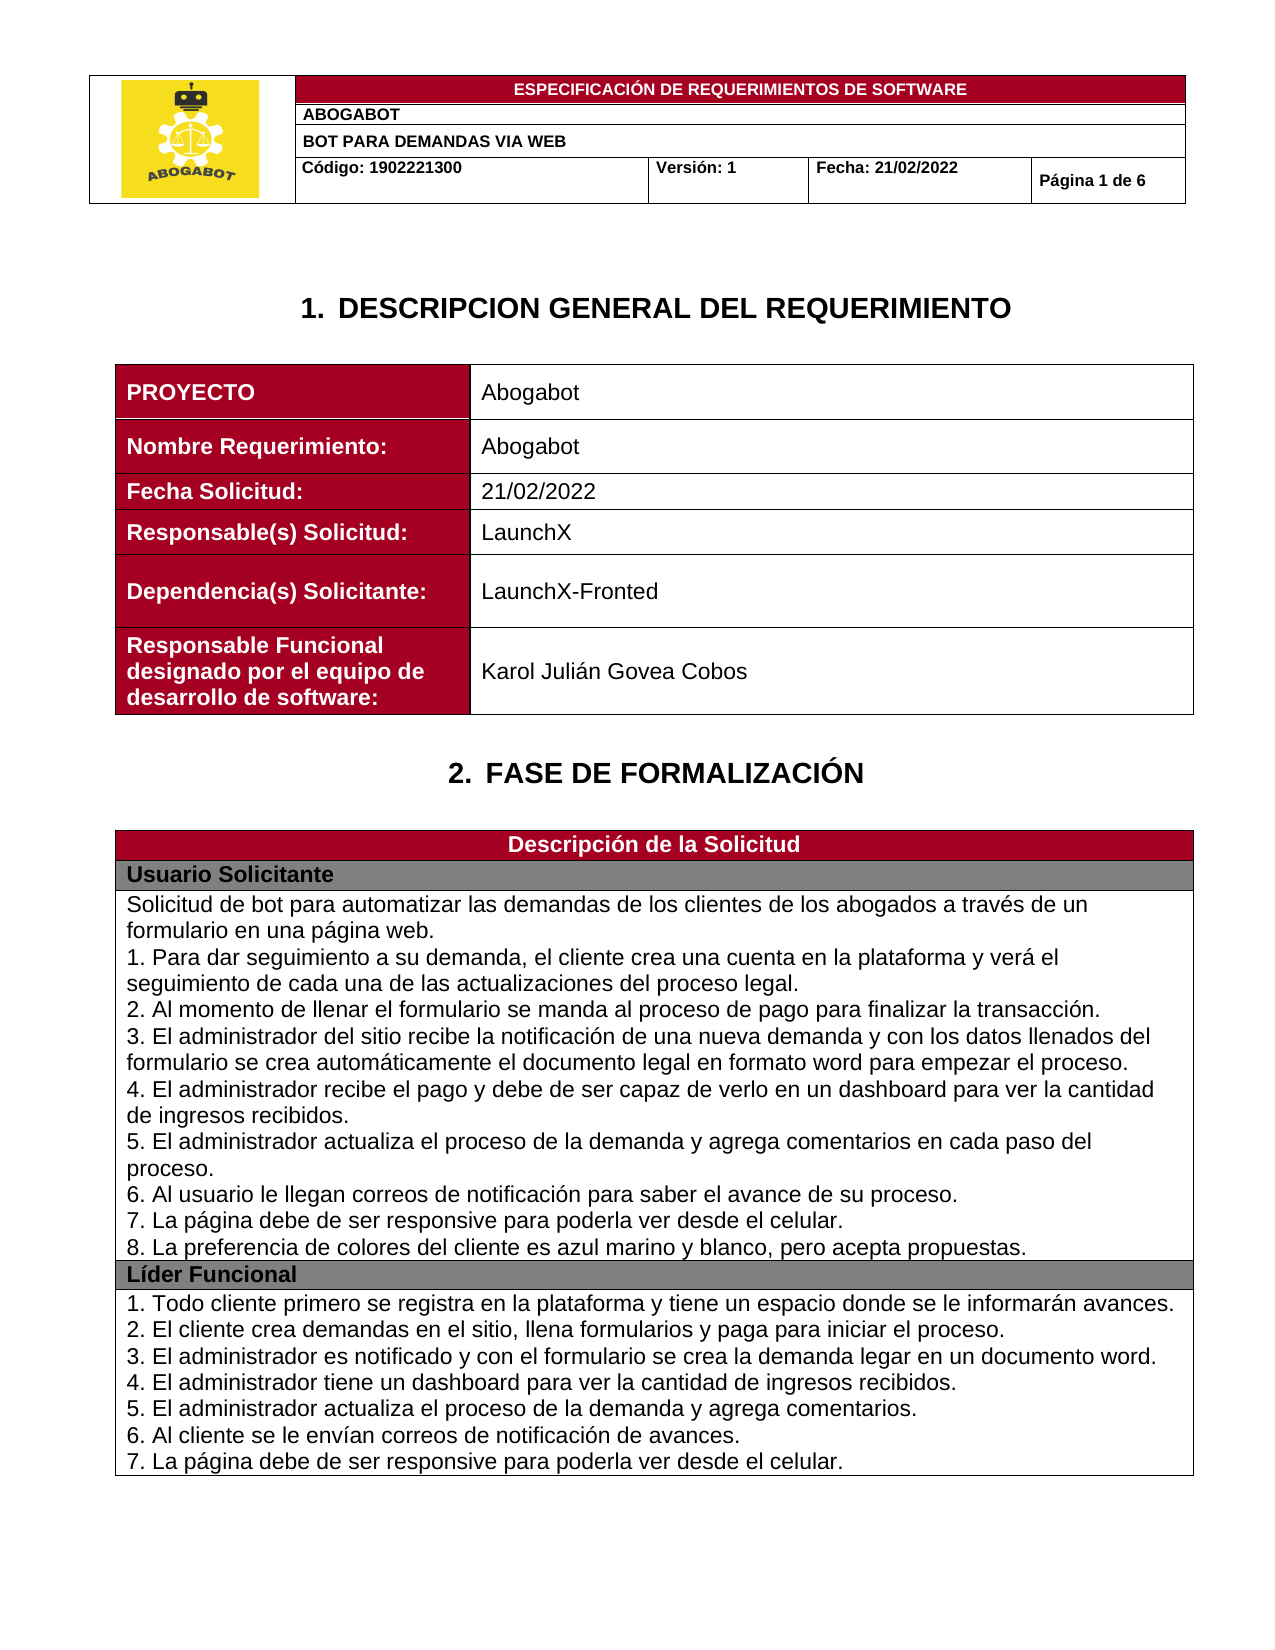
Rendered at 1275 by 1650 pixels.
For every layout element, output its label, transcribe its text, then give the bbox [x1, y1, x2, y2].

table_cell Fecha Solicitud: [116, 474, 469, 509]
subtitle FASE DE FORMALIZACIÓN [215, 756, 1098, 790]
table_cell Karol Julián Govea Cobos [471, 628, 1193, 714]
table_cell Usuario Solicitante [116, 861, 1193, 890]
table_header Descripción de la Solicitud [116, 831, 1193, 860]
table_cell Abogabot [471, 420, 1193, 473]
table_header PROYECTO [116, 365, 469, 418]
table_cell Nombre Requerimiento: [116, 420, 469, 473]
table_cell LaunchX [471, 510, 1193, 554]
table_cell Solicitud de bot para automatizar las demandas de los clientes de los abogados a través de un formulario en una página web. 1. Para dar seguimiento a su demanda, el cliente crea una cuenta en la plataforma y verá el seguimiento de cada una de las actualizaciones del proceso legal. 2. Al momento de llenar el formulario se manda al proceso de pago para finalizar la transacción. 3. El administrador del sitio recibe la notificación de una nueva demanda y con los datos llenados del formulario se crea automáticamente el documento legal en formato word para empezar el proceso. 4. El administrador recibe el pago y debe de ser capaz de verlo en un dashboard para ver la cantidad de ingresos recibidos. 5. El administrador actualiza el proceso de la demanda y agrega comentarios en cada paso del proceso. 6. Al usuario le llegan correos de notificación para saber el avance de su proceso. 7. La página debe de ser responsive para poderla ver desde el celular. 8. La preferencia de colores del cliente es azul marino y blanco, pero acepta propuestas. [116, 891, 1193, 1260]
subtitle DESCRIPCION GENERAL DEL REQUERIMIENTO [215, 291, 1098, 324]
table_cell 21/02/2022 [471, 474, 1193, 509]
table_cell LaunchX-Fronted [471, 555, 1193, 627]
table_header Abogabot [471, 365, 1193, 418]
picture [121, 80, 260, 198]
table_cell Responsable(s) Solicitud: [116, 510, 469, 554]
table_cell Responsable Funcional designado por el equipo de desarrollo de software: [116, 628, 469, 714]
table_cell Dependencia(s) Solicitante: [116, 555, 469, 627]
table_cell Líder Funcional [116, 1261, 1193, 1289]
